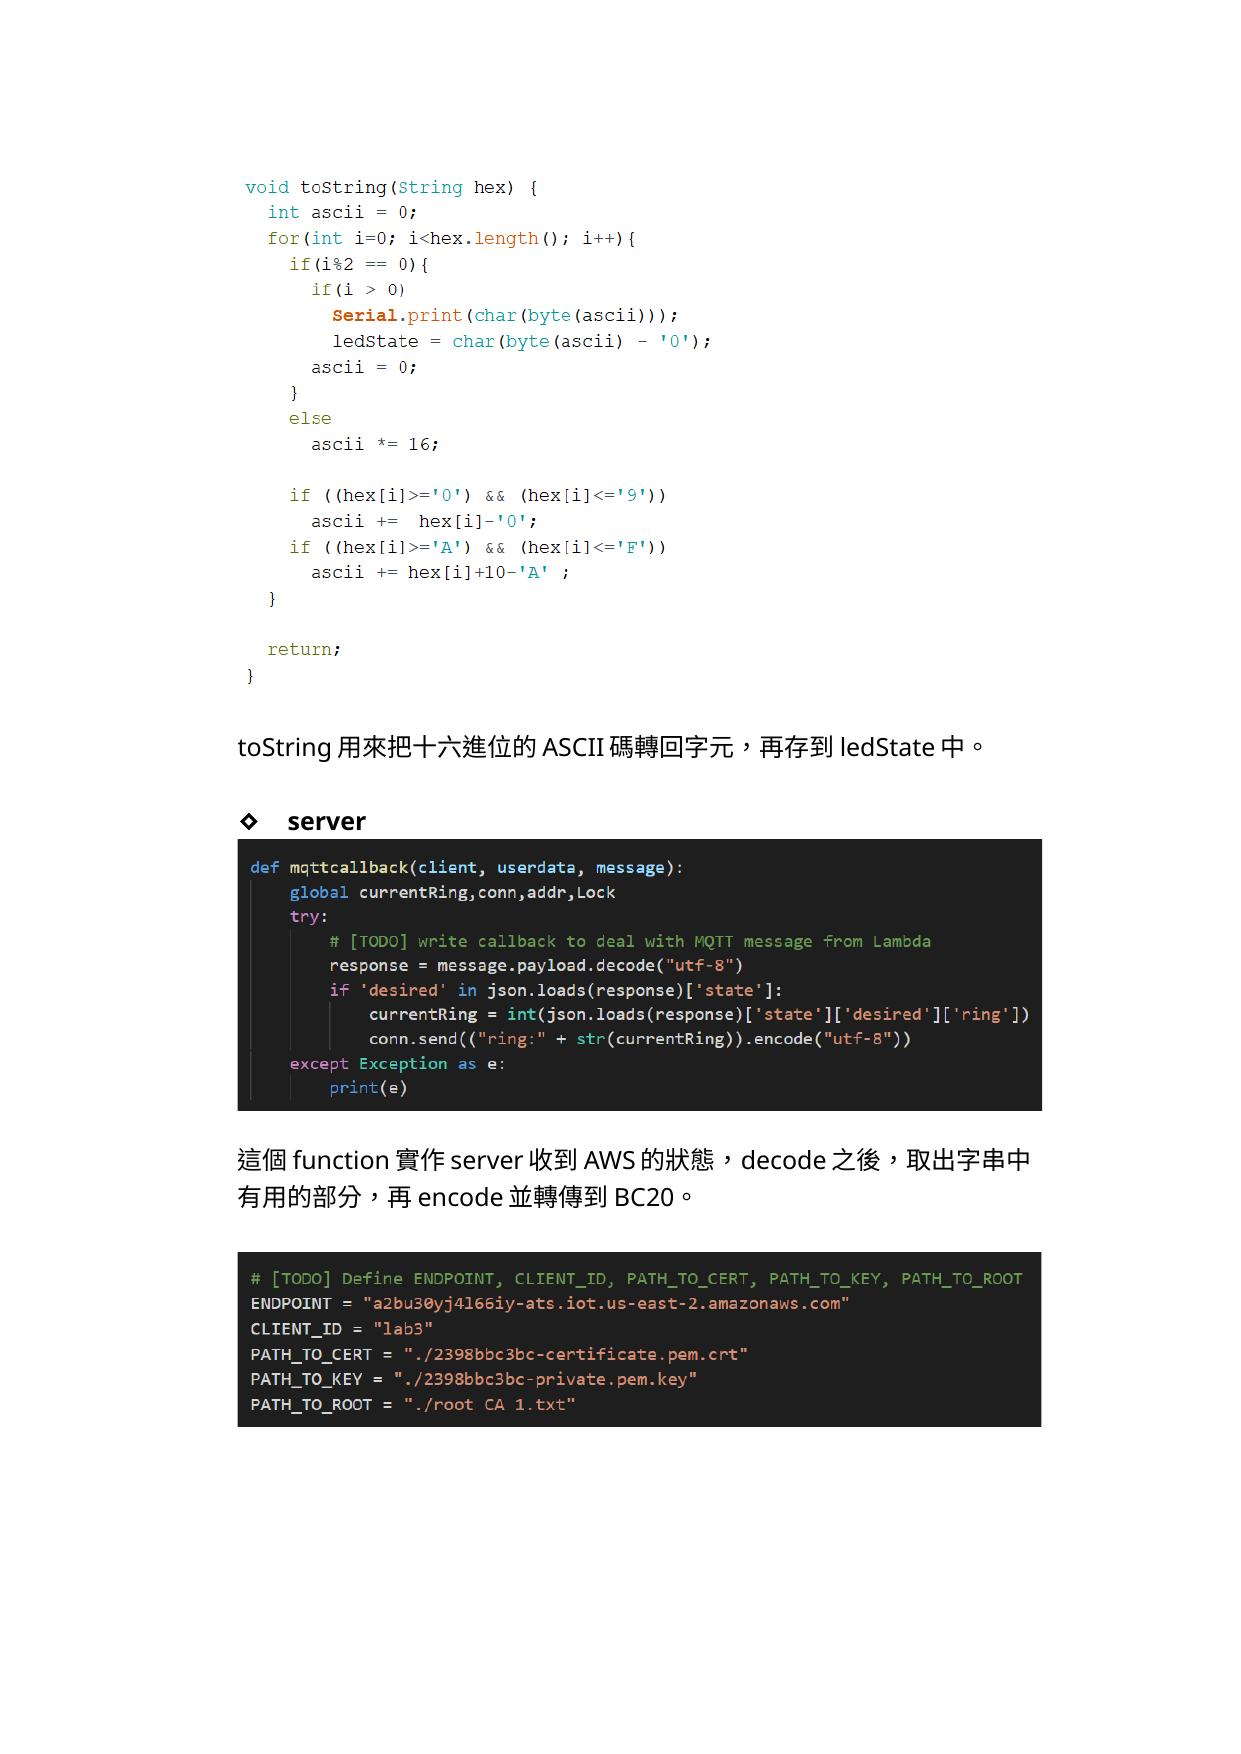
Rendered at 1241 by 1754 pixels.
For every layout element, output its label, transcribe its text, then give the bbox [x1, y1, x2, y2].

list server [237, 802, 1053, 839]
picture [237, 1252, 1042, 1427]
list toString用來把十六進位的ASCII碼轉回字元，再存到ledState中。 [237, 727, 1053, 764]
picture [237, 839, 1043, 1111]
text 這個function實作server收到AWS的狀態，decode之後，取出字串中有用的部分，再encode並轉傳到BC20。 [237, 1139, 1053, 1214]
picture [237, 164, 738, 702]
